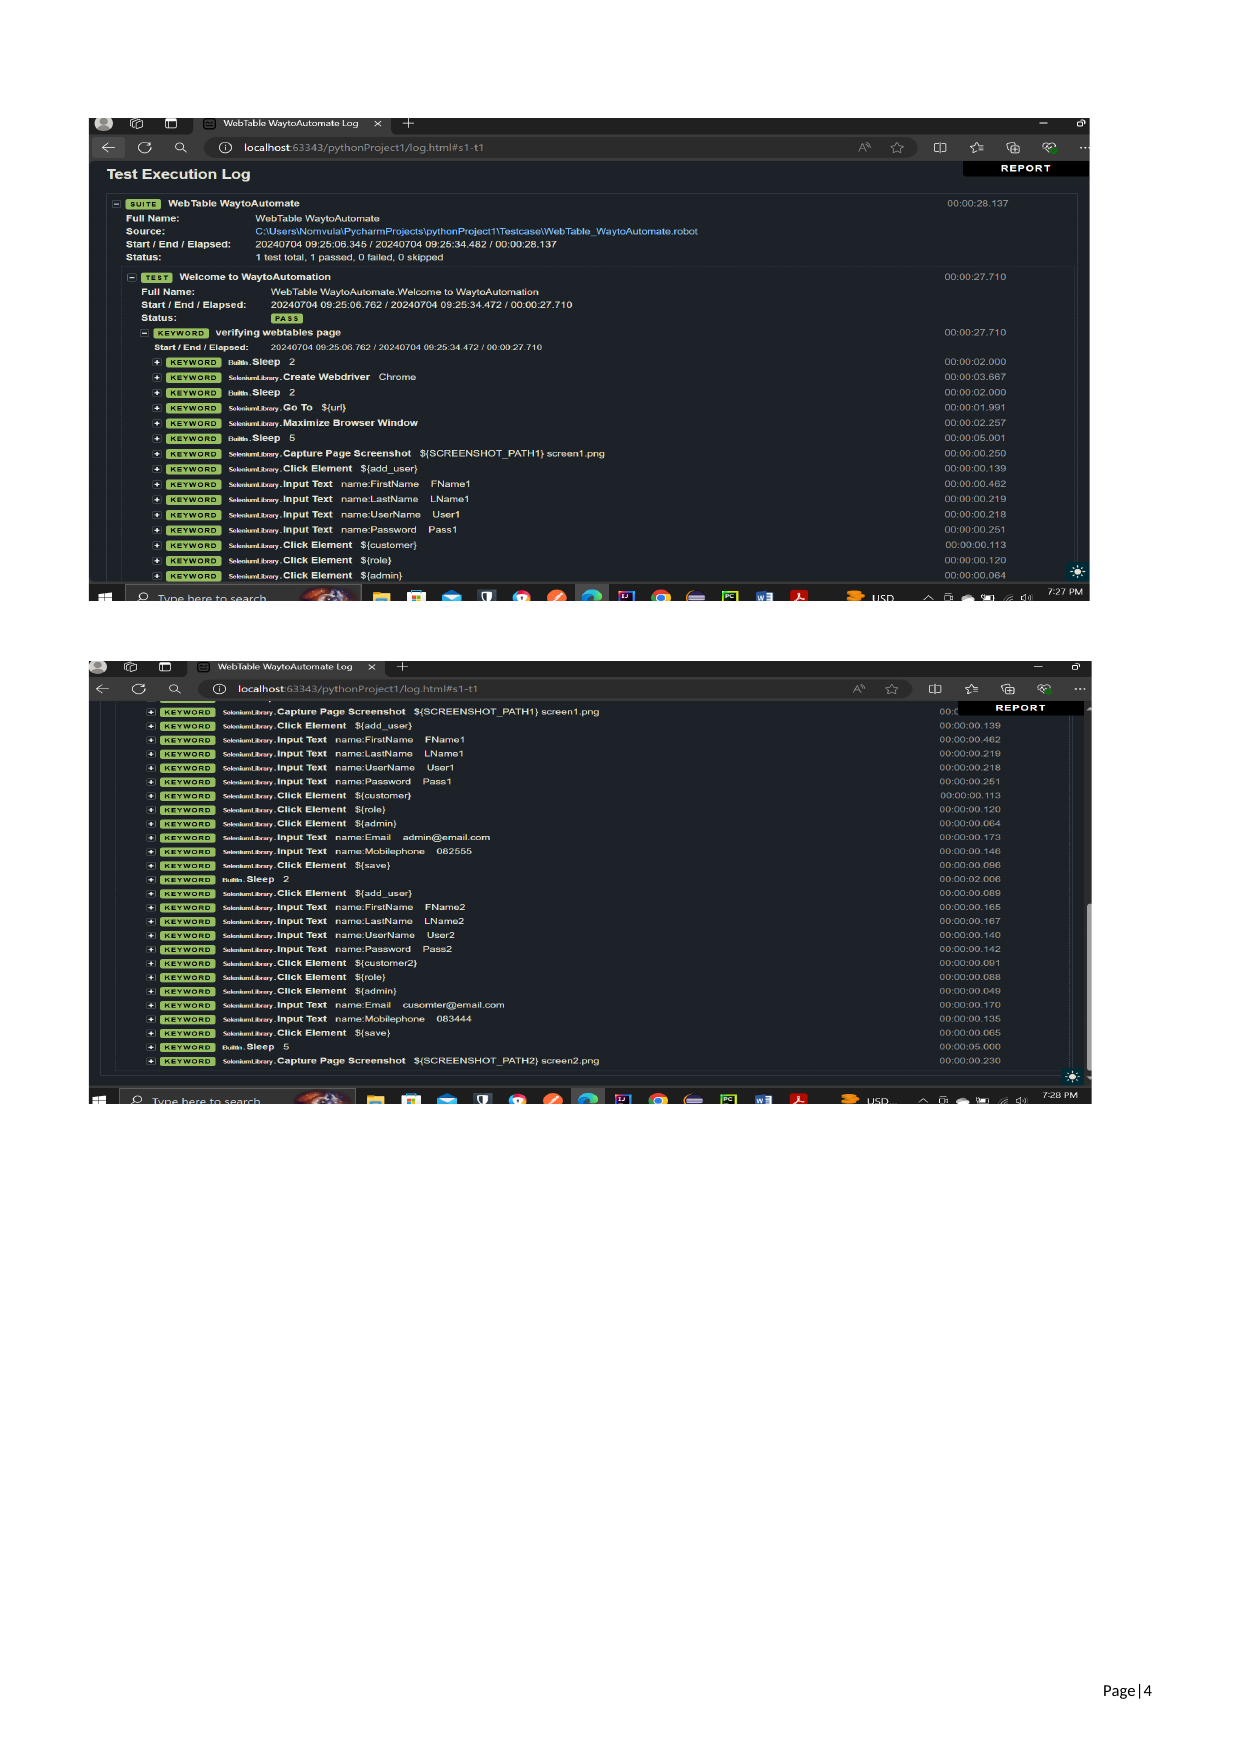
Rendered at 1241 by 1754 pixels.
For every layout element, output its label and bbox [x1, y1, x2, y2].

picture [88, 118, 1090, 601]
picture [88, 661, 1092, 1104]
